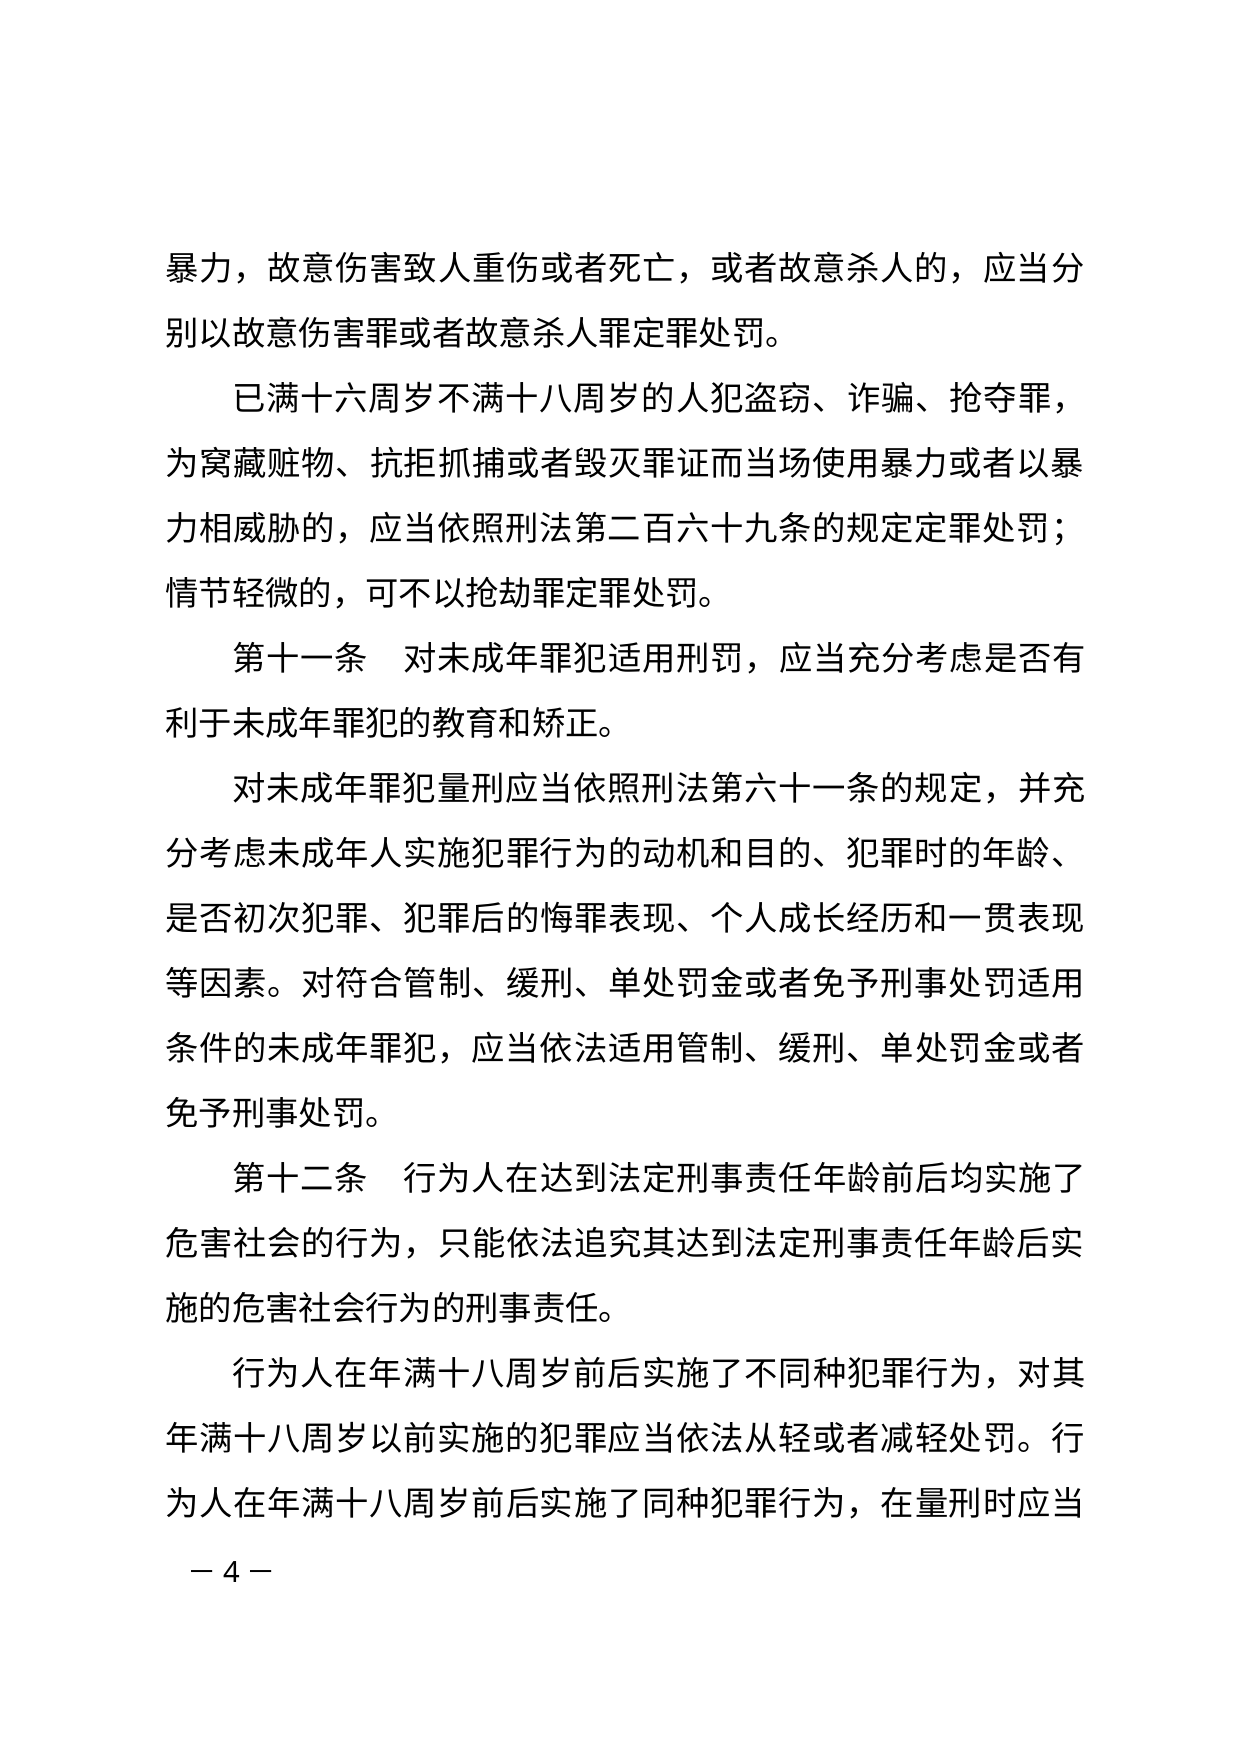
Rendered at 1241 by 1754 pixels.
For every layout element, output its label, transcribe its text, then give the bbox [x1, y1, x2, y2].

text 第十二条 行为人在达到法定刑事责任年龄前后均实施了危害社会的行为，只能依法追究其达到法定刑事责任年龄后实施的危害社会行为的刑事责任。 [165, 1143, 1087, 1338]
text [165, 1338, 1087, 1533]
text 第十一条 对未成年罪犯适用刑罚，应当充分考虑是否有利于未成年罪犯的教育和矫正。 [165, 623, 1087, 753]
text 已满十六周岁不满十八周岁的人犯盗窃、诈骗、抢夺罪，为窝藏赃物、抗拒抓捕或者毁灭罪证而当场使用暴力或者以暴力相威胁的，应当依照刑法第二百六十九条的规定定罪处罚；情节轻微的，可不以抢劫罪定罪处罚。 [165, 363, 1087, 623]
text 对未成年罪犯量刑应当依照刑法第六十一条的规定，并充分考虑未成年人实施犯罪行为的动机和目的、犯罪时的年龄、是否初次犯罪、犯罪后的悔罪表现、个人成长经历和一贯表现等因素。对符合管制、缓刑、单处罚金或者免予刑事处罚适用条件的未成年罪犯，应当依法适用管制、缓刑、单处罚金或者免予刑事处罚。 [165, 753, 1087, 1143]
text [165, 233, 1087, 363]
